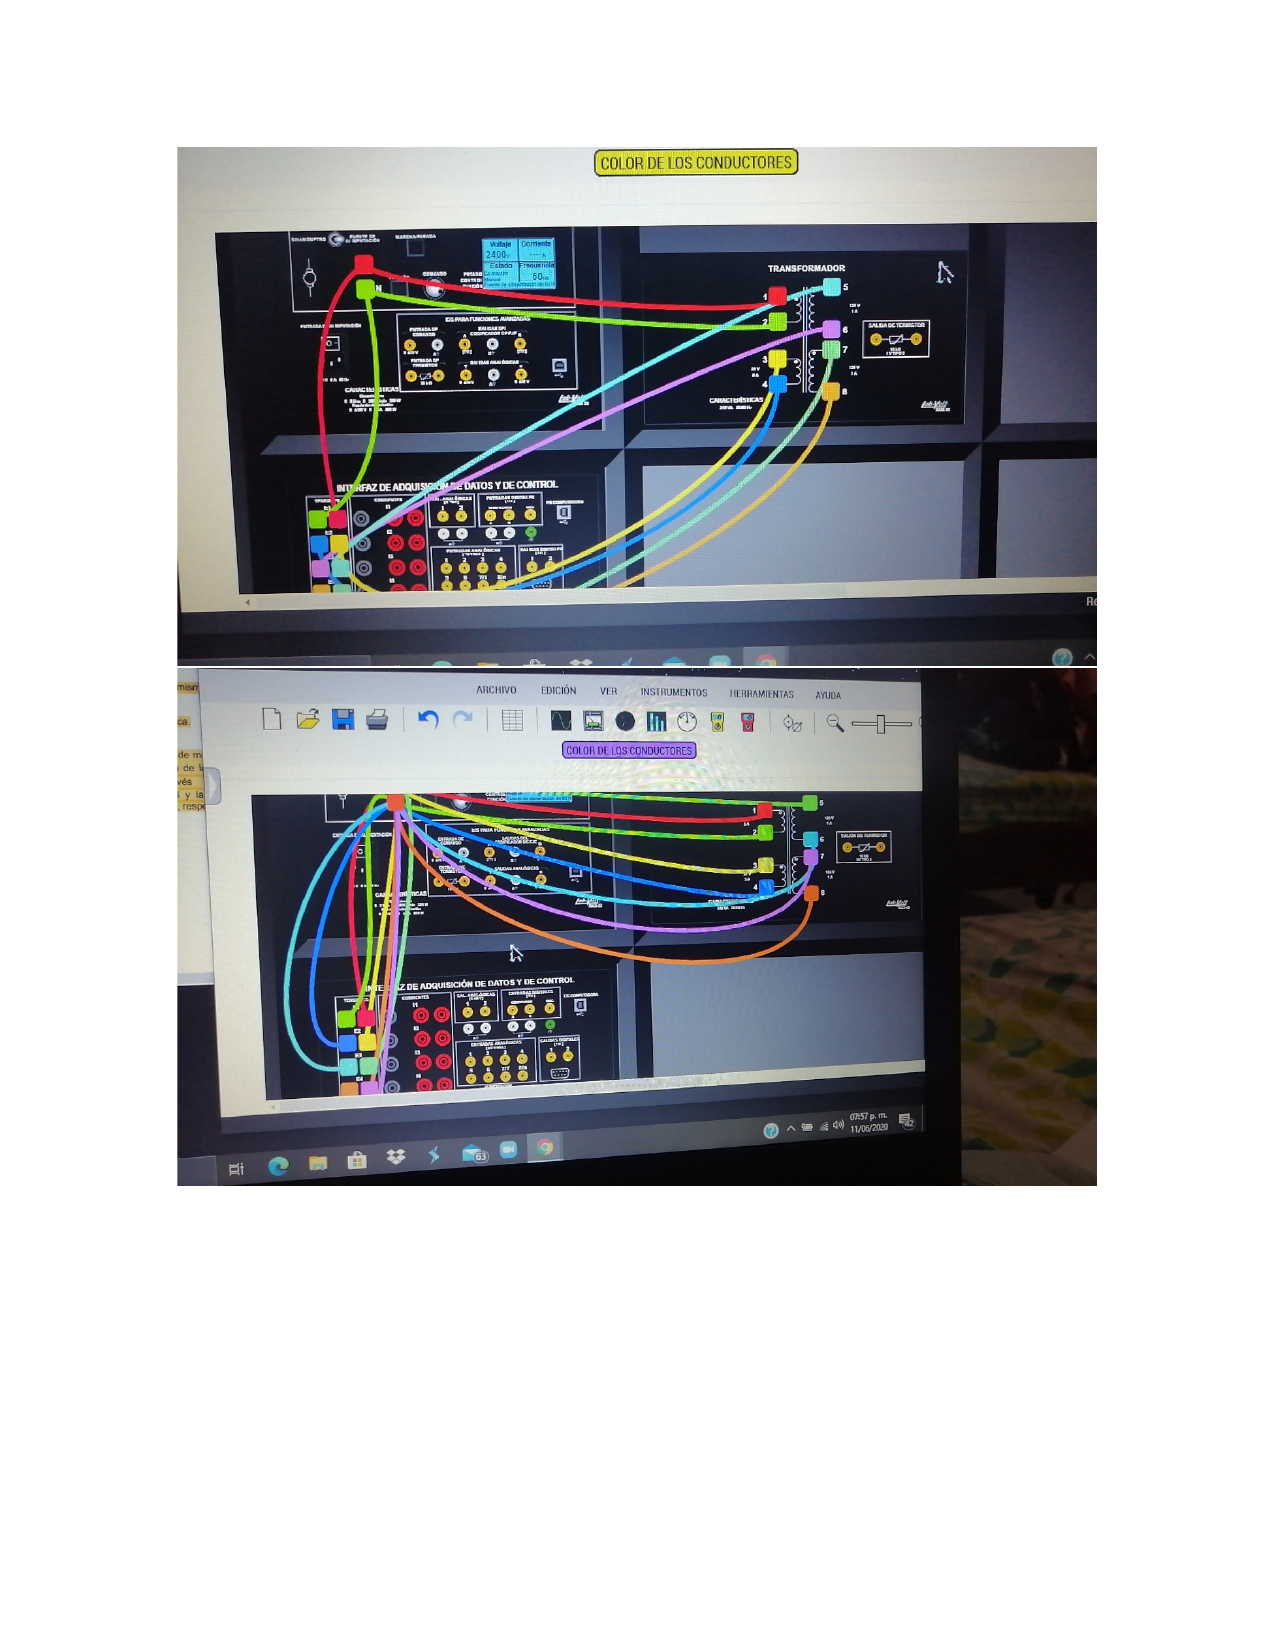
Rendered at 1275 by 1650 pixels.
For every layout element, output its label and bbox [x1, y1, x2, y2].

picture [177, 147, 1097, 666]
picture [177, 668, 1097, 1186]
